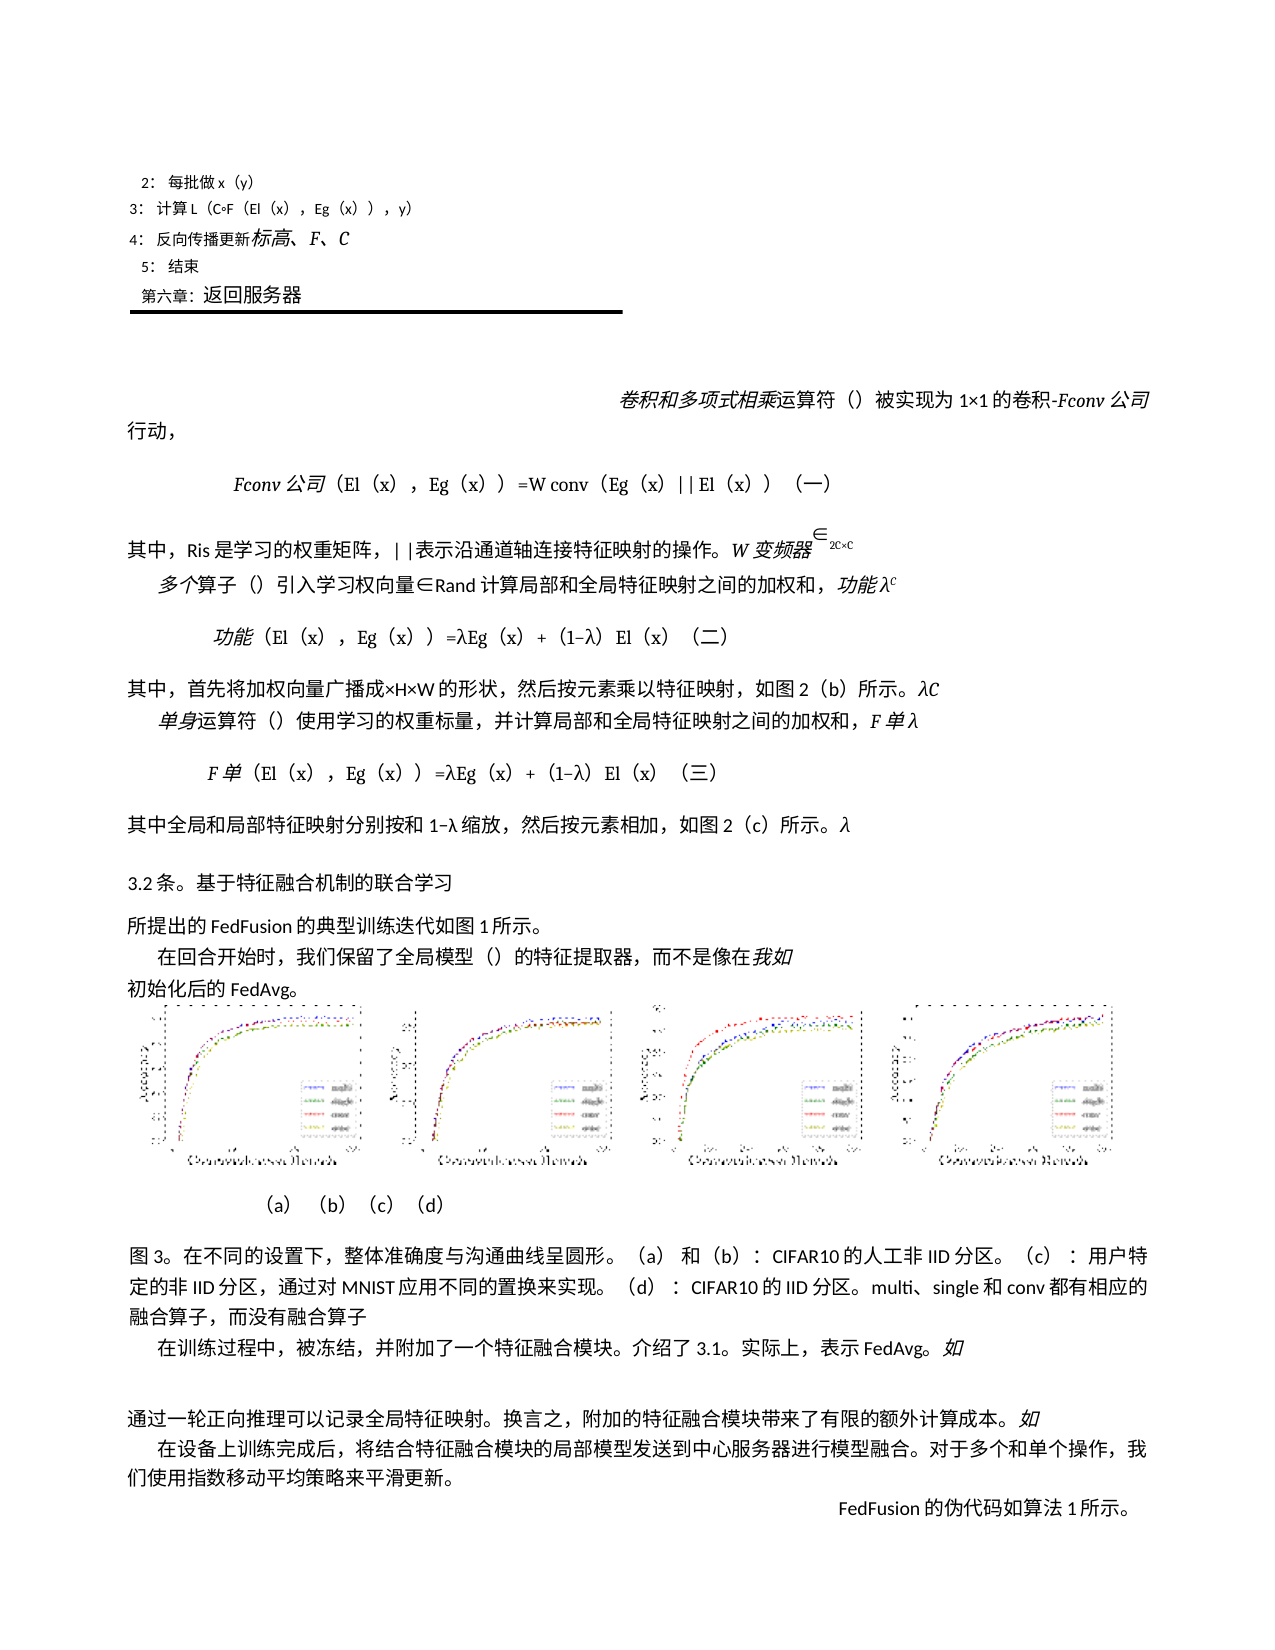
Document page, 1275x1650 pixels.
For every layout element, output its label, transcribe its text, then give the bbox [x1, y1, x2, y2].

text 其中全局和局部特征映射分别按和1−λ缩放，然后按元素相加，如图2（c）所示。λ [127, 810, 1149, 838]
text 2： 每批做x（y） [141, 171, 1149, 193]
text 其中，首先将加权向量广播成×H×W的形状，然后按元素乘以特征映射，如图2（b）所示。λC [127, 673, 1149, 702]
text 初始化后的FedAvg。 [127, 973, 1149, 1002]
text 在训练过程中，被冻结，并附加了一个特征融合模块。介绍了3.1。实际上，表示FedAvg。如 [127, 1332, 1149, 1361]
text 在设备上训练完成后，将结合特征融合模块的局部模型发送到中心服务器进行模型融合。对于多个和单个操作，我们使用指数移动平均策略来平滑更新。 [127, 1433, 1149, 1491]
text Fconv公司（El（x），Eg（x））=W conv（Eg（x）| | El（x））（一） [129, 469, 1150, 497]
text 卷积和多项式相乘运算符（）被实现为1×1的卷积-Fconv公司 [129, 384, 1150, 413]
text 功能（El（x），Eg（x））=λEg（x）+（1−λ）El（x）（二） [129, 621, 1150, 650]
text 单身运算符（）使用学习的权重标量，并计算局部和全局特征映射之间的加权和，F单λ [127, 705, 1149, 734]
text 通过一轮正向推理可以记录全局特征映射。换言之，附加的特征融合模块带来了有限的额外计算成本。如 [127, 1403, 1149, 1432]
picture [129, 310, 623, 314]
table_header （a） （b）（c）（d） 图3。在不同的设置下，整体准确度与沟通曲线呈圆形。（a） 和（b）：CIFAR10的人工非IID分区。（c） ：用户特定的非IID分区，通过对MNIST应用不同的置换来实现。（d） ：CIFAR10的IID分区。multi、single和conv都有相应的融合算子，而没有融合算子 [129, 1005, 1149, 1332]
text F单（El（x），Eg（x））=λEg（x）+（1−λ）El（x）（三） [129, 758, 1150, 787]
text 行动， [127, 416, 1149, 444]
text 在回合开始时，我们保留了全局模型（）的特征提取器，而不是像在我如 [127, 942, 1149, 970]
text 5： 结束 [141, 254, 1149, 277]
text 3.2条。基于特征融合机制的联合学习 [127, 868, 1149, 897]
text 第六章：返回服务器 [141, 279, 1149, 308]
text 所提出的FedFusion的典型训练迭代如图1所示。 [127, 910, 1149, 939]
text 其中，Ris是学习的权重矩阵，| |表示沿通道轴连接特征映射的操作。W变频器∈2C×C [127, 521, 1149, 566]
text 多个算子（）引入学习权向量∈Rand计算局部和全局特征映射之间的加权和，功能λC [127, 569, 1149, 598]
picture [138, 1005, 1113, 1165]
text FedFusion的伪代码如算法1所示。 [129, 1492, 1140, 1521]
text 3： 计算L（C◦F（El（x），Eg（x）），y） [129, 196, 1149, 219]
text 4： 反向传播更新标高、F、C [129, 222, 1149, 251]
